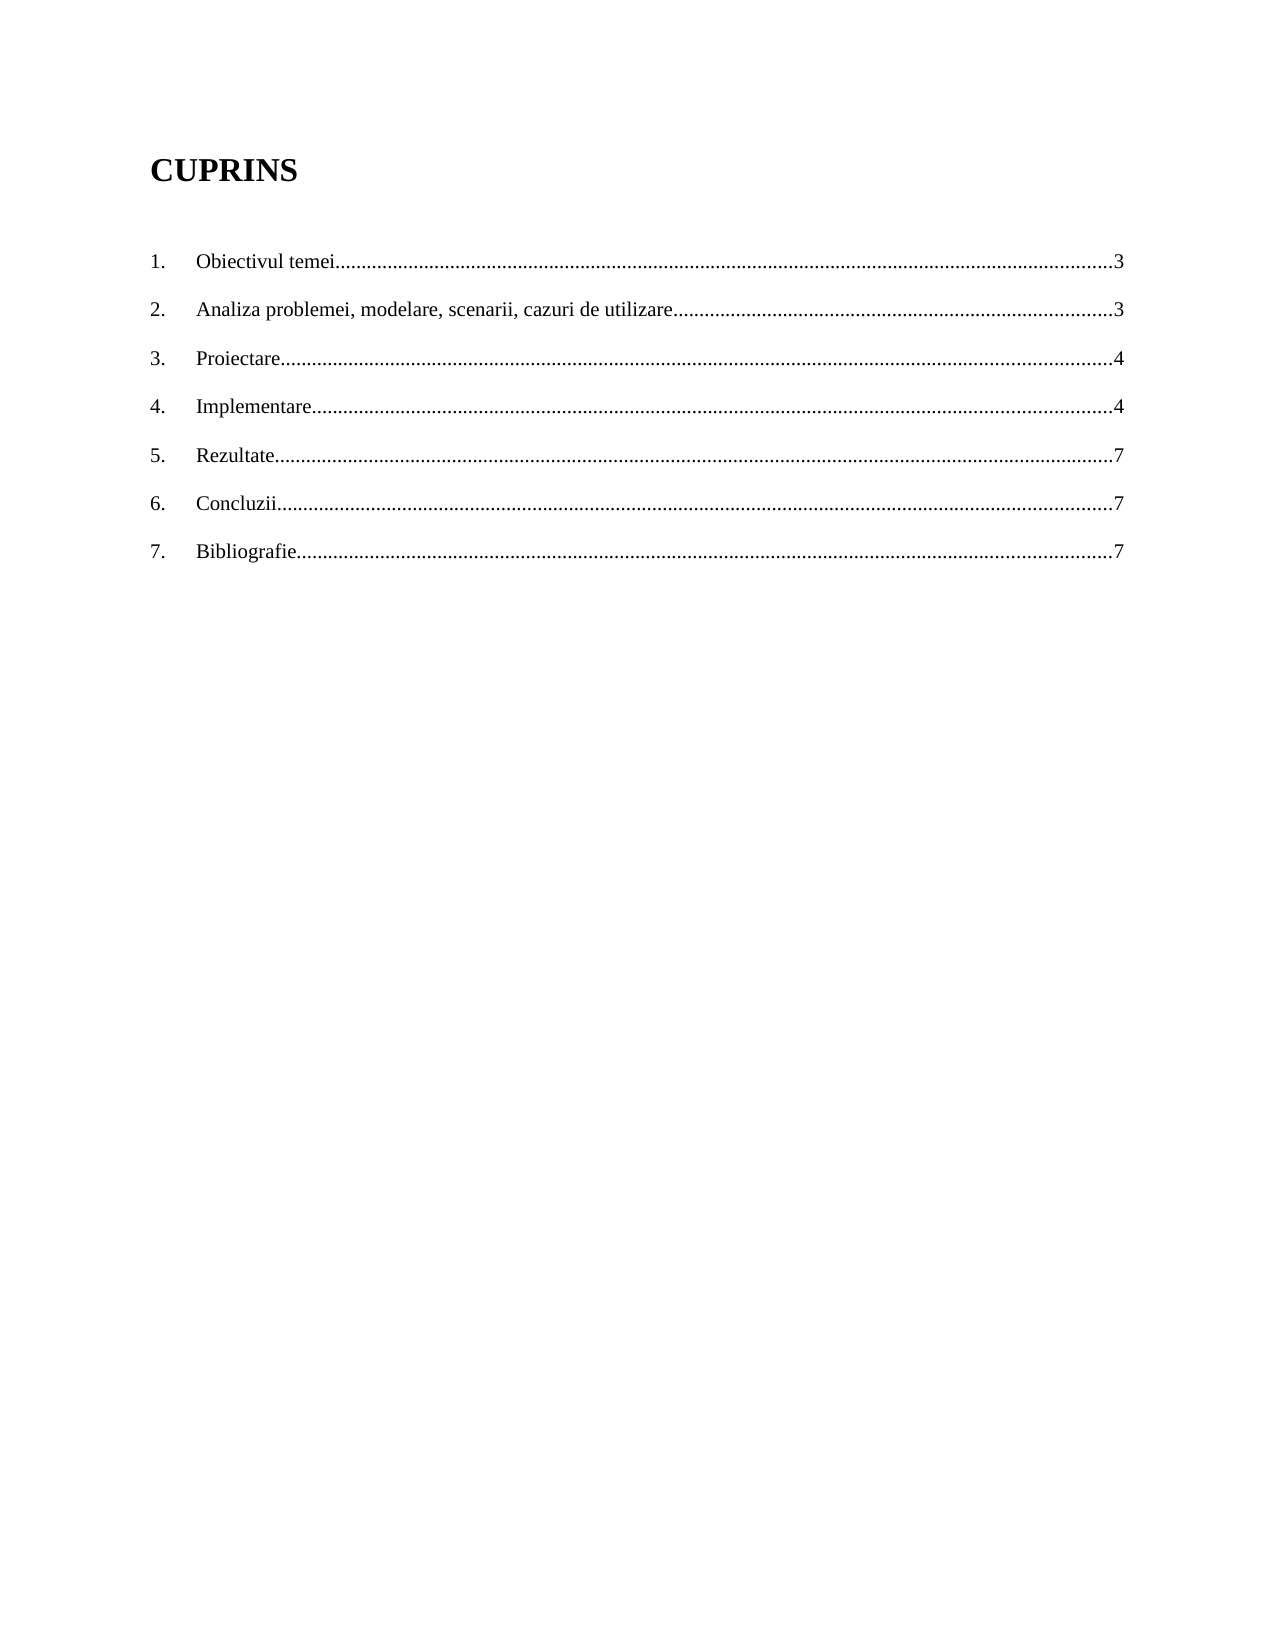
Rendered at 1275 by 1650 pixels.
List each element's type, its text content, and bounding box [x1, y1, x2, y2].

text 3. Proiectare 4 [150, 346, 1125, 370]
text 4. Implementare 4 [150, 394, 1125, 418]
text 1. Obiectivul temei 3 [150, 249, 1125, 273]
text 7. Bibliografie 7 [150, 539, 1125, 563]
text 5. Rezultate 7 [150, 442, 1125, 467]
text 6. Concluzii 7 [150, 491, 1125, 515]
text 2. Analiza problemei, modelare, scenarii, cazuri de utilizare 3 [150, 297, 1125, 321]
subtitle CUPRINS [150, 150, 1125, 188]
